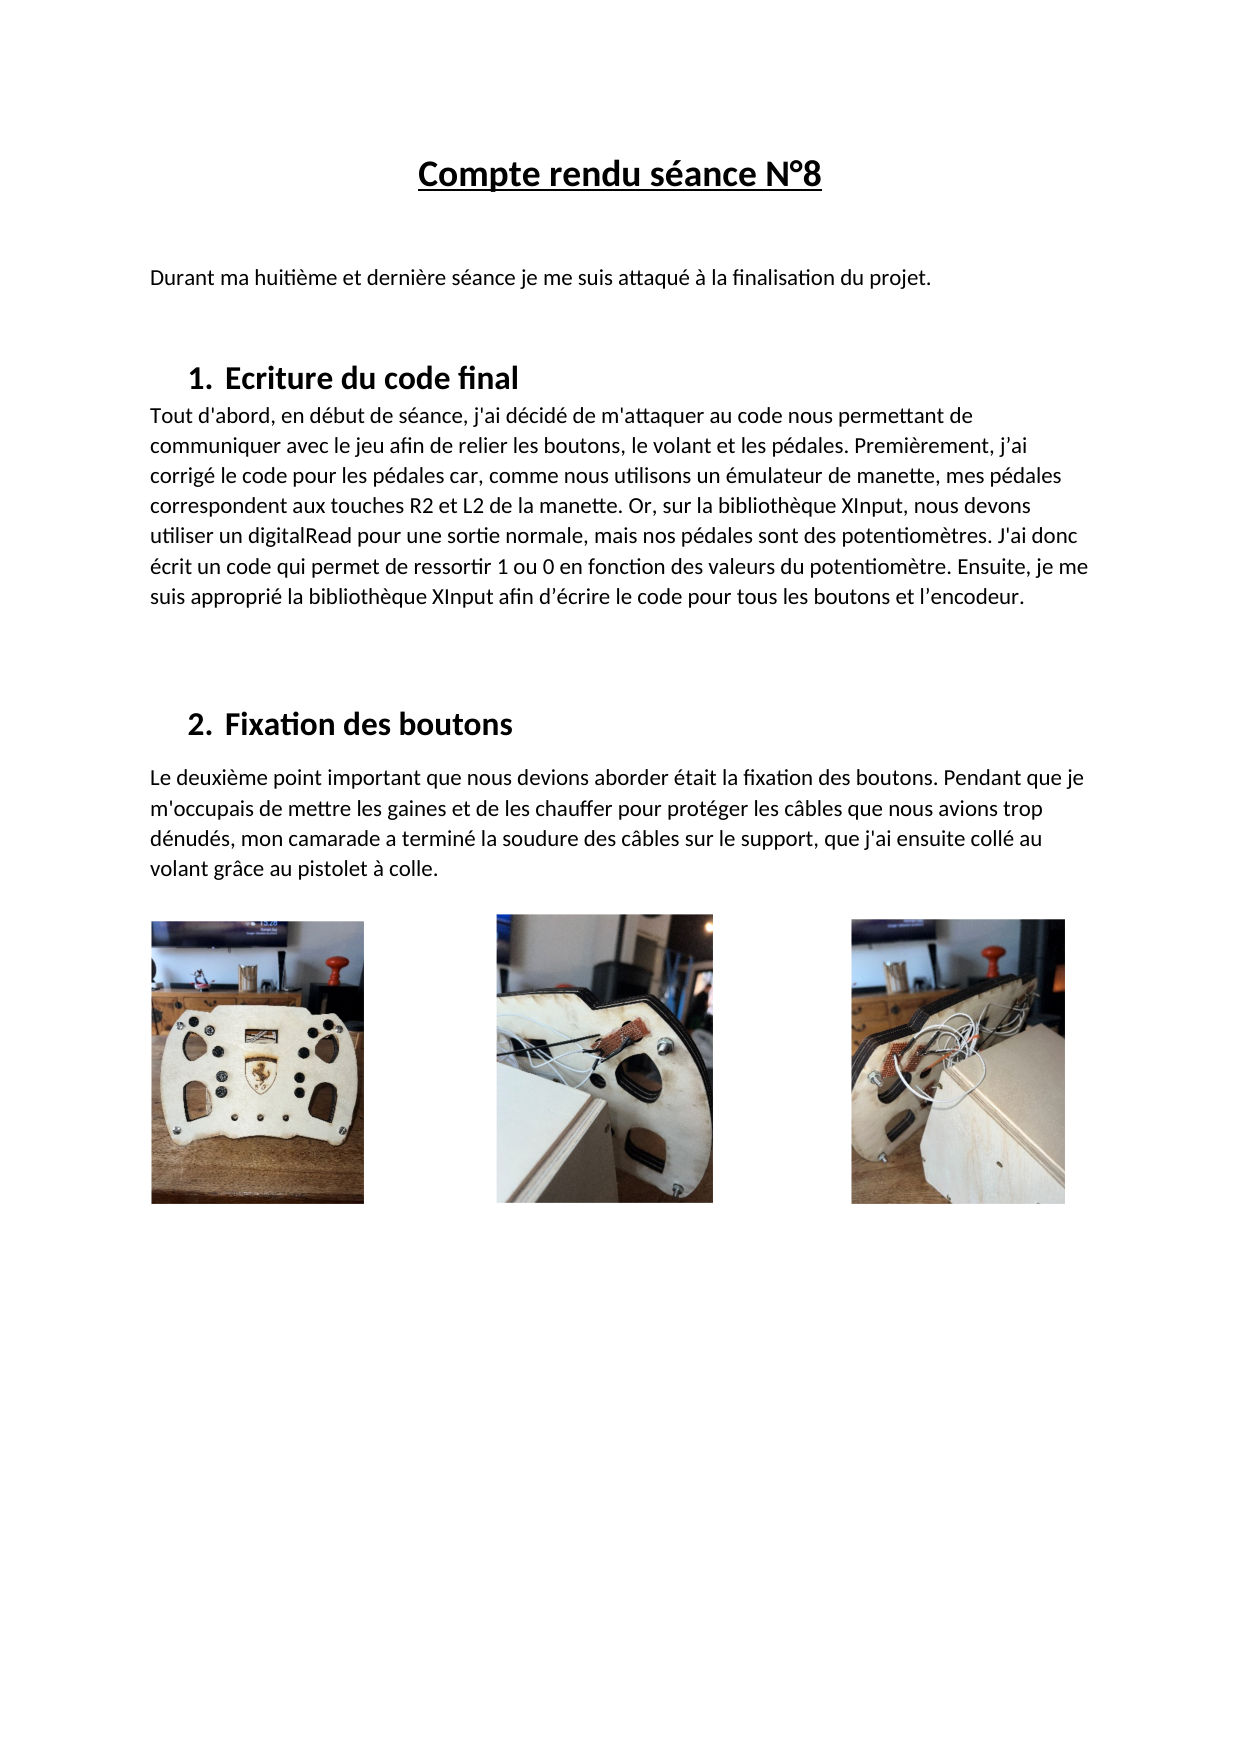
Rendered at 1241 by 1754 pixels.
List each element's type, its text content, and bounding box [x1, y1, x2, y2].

list Fixation des boutons [187, 703, 1090, 743]
picture [852, 920, 1065, 1203]
text Compte rendu séance N°8 [150, 150, 1090, 196]
list Ecriture du code final [187, 357, 1090, 397]
text Durant ma huitième et dernière séance je me suis attaqué à la finalisation du projet. [150, 263, 1090, 291]
list Tout d'abord, en début de séance, j'ai décidé de m'attaquer au code nous permettant de communiquer avec le jeu afin de relier les boutons, le volant et les pédales. Premièrement, j’ai corrigé le code pour les pédales car, comme nous utilisons un émulateur de manette, mes pédales correspondent aux touches R2 et L2 de la manette. Or, sur la bibliothèque XInput, nous devons utiliser un digitalRead pour une sortie normale, mais nos pédales sont des potentiomètres. J'ai donc écrit un code qui permet de ressortir 1 ou 0 en fonction des valeurs du potentiomètre. Ensuite, je me suis approprié la bibliothèque XInput afin d’écrire le code pour tous les boutons et l’encodeur. [150, 401, 1090, 610]
picture [497, 915, 713, 1202]
text Le deuxième point important que nous devions aborder était la fixation des boutons. Pendant que je m'occupais de mettre les gaines et de les chauffer pour protéger les câbles que nous avions trop dénudés, mon camarade a terminé la soudure des câbles sur le support, que j'ai ensuite collé au volant grâce au pistolet à colle. [150, 763, 1090, 882]
picture [152, 922, 364, 1203]
